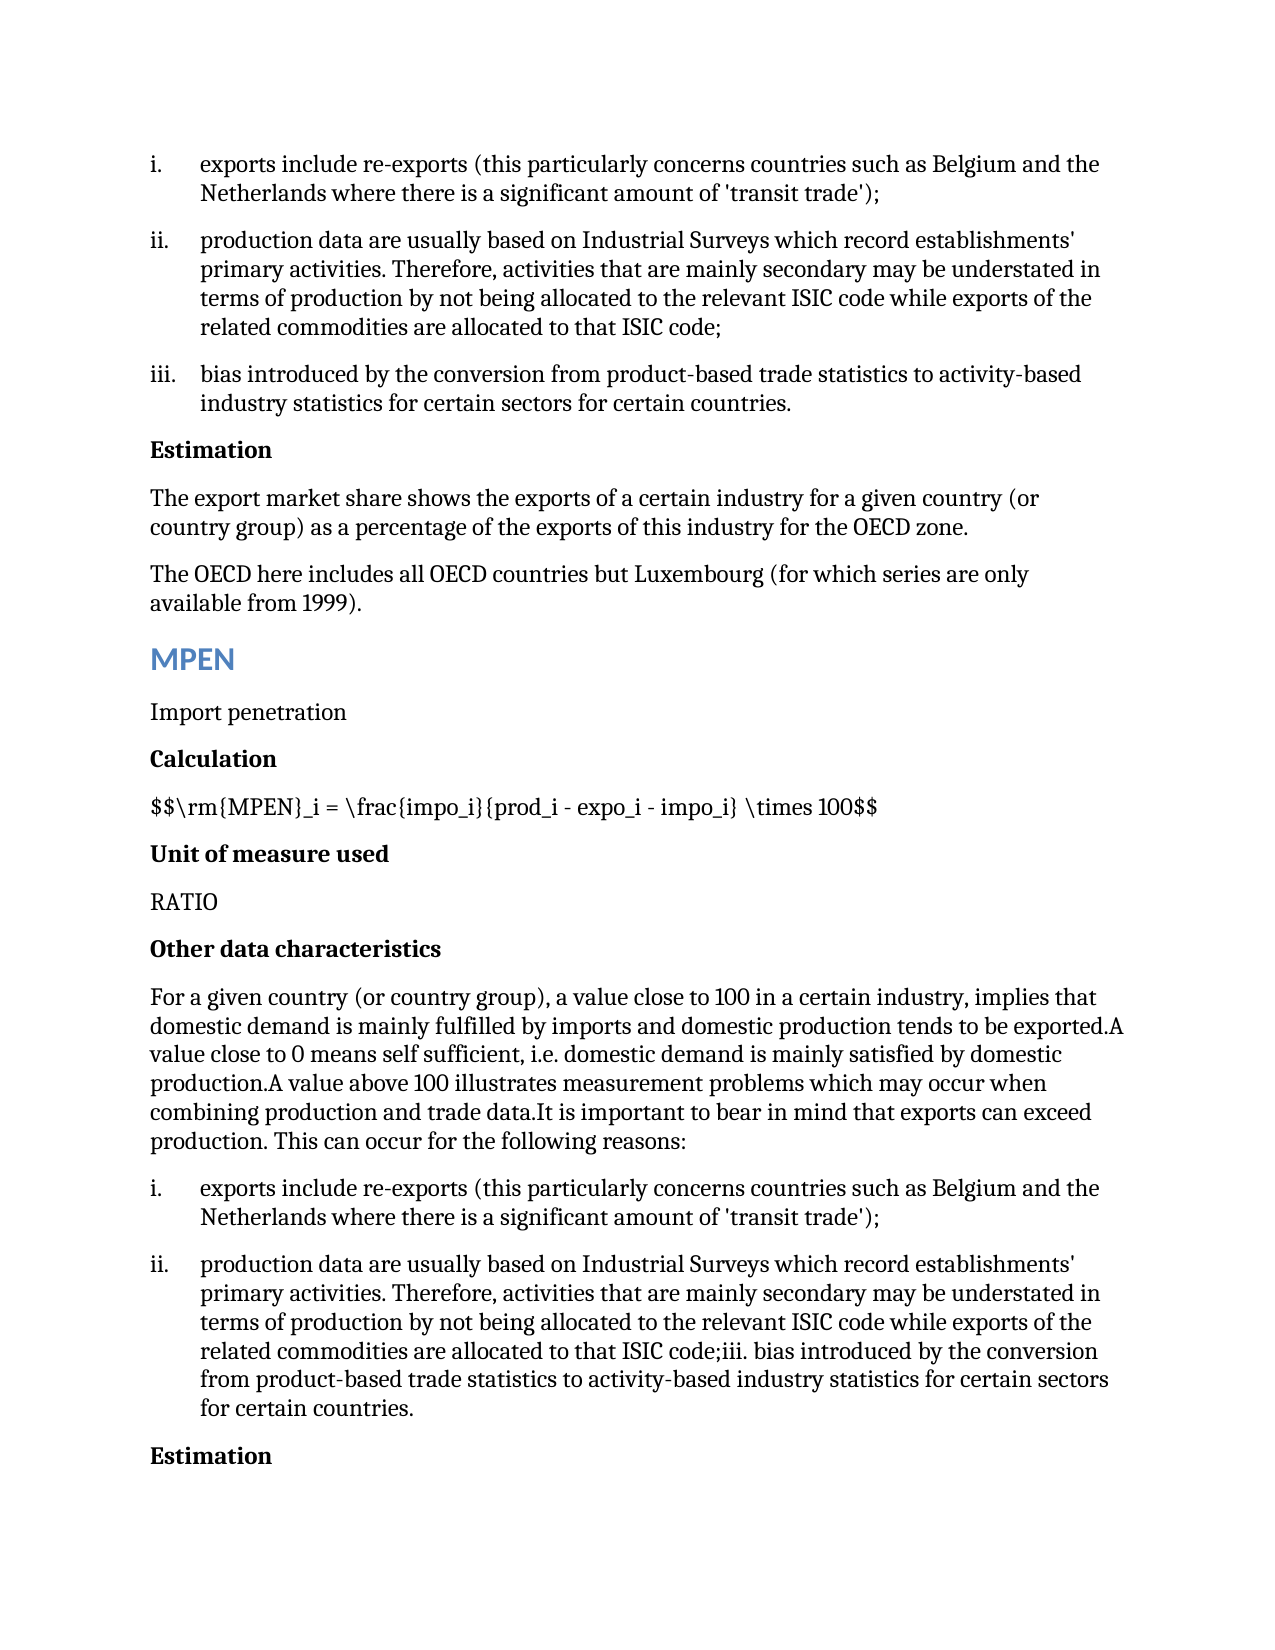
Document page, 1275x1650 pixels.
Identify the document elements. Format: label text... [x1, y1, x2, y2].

text Estimation [150, 1442, 1125, 1470]
text Other data characteristics [150, 935, 1125, 964]
text The OECD here includes all OECD countries but Luxembourg (for which series are only available from 1999). [150, 560, 1125, 617]
text For a given country (or country group), a value close to 100 in a certain industry, implies that domestic demand is mainly fulfilled by imports and domestic production tends to be exported.A value close to 0 means self sufficient, i.e. domestic demand is mainly satisfied by domestic production.A value above 100 illustrates measurement problems which may occur when combining production and trade data.It is important to bear in mind that exports can exceed production. This can occur for the following reasons: [150, 983, 1125, 1155]
list bias introduced by the conversion from product-based trade statistics to activity-based industry statistics for certain sectors for certain countries. [150, 360, 1125, 417]
text Calculation [150, 745, 1125, 774]
text RATIO [150, 888, 1125, 917]
text Import penetration [150, 698, 1125, 727]
list exports include re-exports (this particularly concerns countries such as Belgium and the Netherlands where there is a significant amount of 'transit trade'); [150, 1174, 1125, 1232]
text Estimation [150, 436, 1125, 465]
list exports include re-exports (this particularly concerns countries such as Belgium and the Netherlands where there is a significant amount of 'transit trade'); [150, 150, 1125, 207]
list production data are usually based on Industrial Surveys which record establishments' primary activities. Therefore, activities that are mainly secondary may be understated in terms of production by not being allocated to the relevant ISIC code while exports of the related commodities are allocated to that ISIC code;iii. bias introduced by the conversion from product-based trade statistics to activity-based industry statistics for certain sectors for certain countries. [150, 1250, 1125, 1423]
list production data are usually based on Industrial Surveys which record establishments' primary activities. Therefore, activities that are mainly secondary may be understated in terms of production by not being allocated to the relevant ISIC code while exports of the related commodities are allocated to that ISIC code; [150, 226, 1125, 341]
subtitle MPEN [150, 638, 1125, 679]
text Unit of measure used [150, 840, 1125, 869]
text $$\rm{MPEN}_i = \frac{impo_i}{prod_i - expo_i - impo_i} \times 100$$ [150, 793, 1125, 822]
text The export market share shows the exports of a certain industry for a given country (or country group) as a percentage of the exports of this industry for the OECD zone. [150, 484, 1125, 541]
